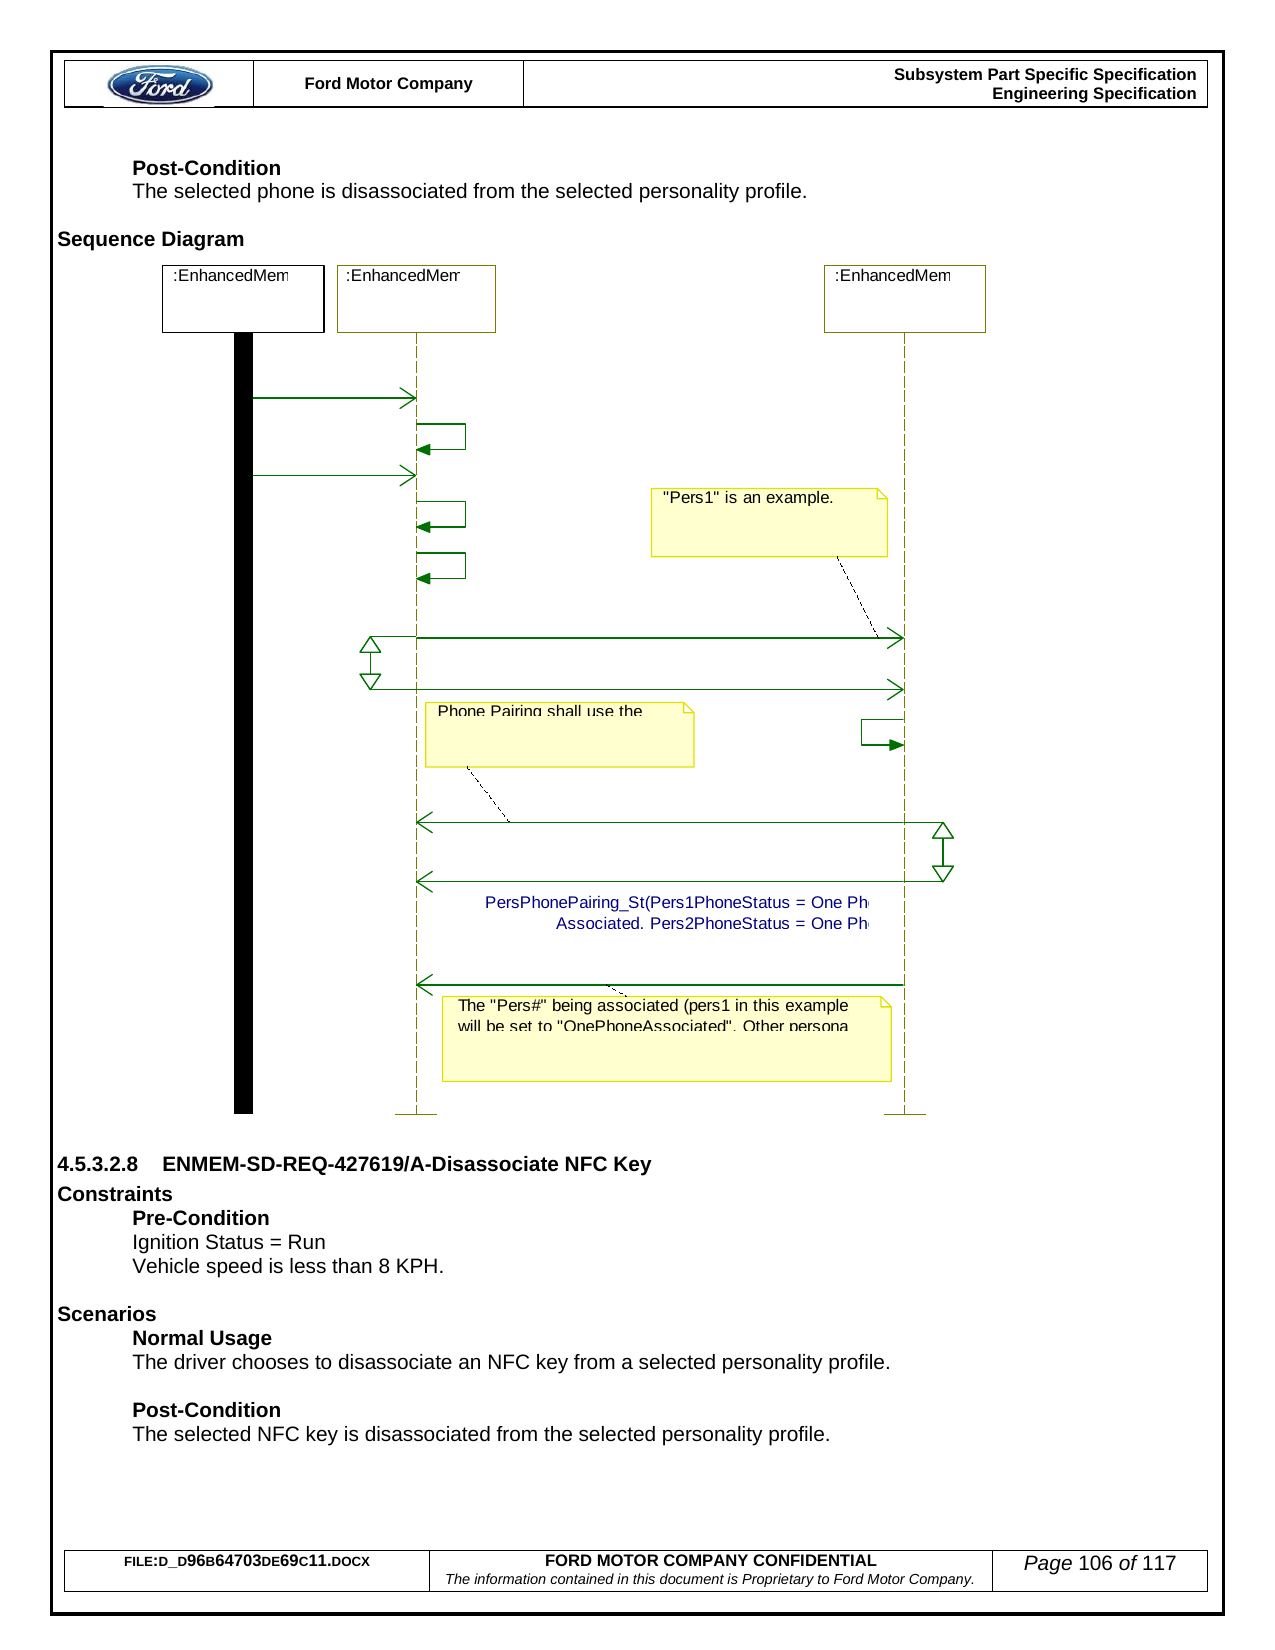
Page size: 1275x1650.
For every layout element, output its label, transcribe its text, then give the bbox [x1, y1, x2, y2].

text The driver chooses to disassociate an NFC key from a selected personality profile. [132, 1350, 1215, 1374]
text Normal Usage [132, 1326, 1215, 1350]
text The selected NFC key is disassociated from the selected personality profile. [57, 1422, 1215, 1446]
text Sequence Diagram [57, 227, 1215, 251]
text Scenarios [57, 1302, 1215, 1326]
text The selected phone is disassociated from the selected personality profile. [57, 179, 1215, 203]
text Ignition Status = Run [132, 1230, 1215, 1254]
picture [103, 61, 215, 107]
text Vehicle speed is less than 8 KPH. [132, 1254, 1215, 1278]
text Post-Condition [132, 1398, 1215, 1422]
subtitle ENMEM-SD-REQ-427619/A-Disassociate NFC Key [57, 1152, 1215, 1176]
text Constraints [57, 1182, 1215, 1206]
text Pre-Condition [132, 1206, 1215, 1230]
text Post-Condition [132, 155, 1215, 179]
